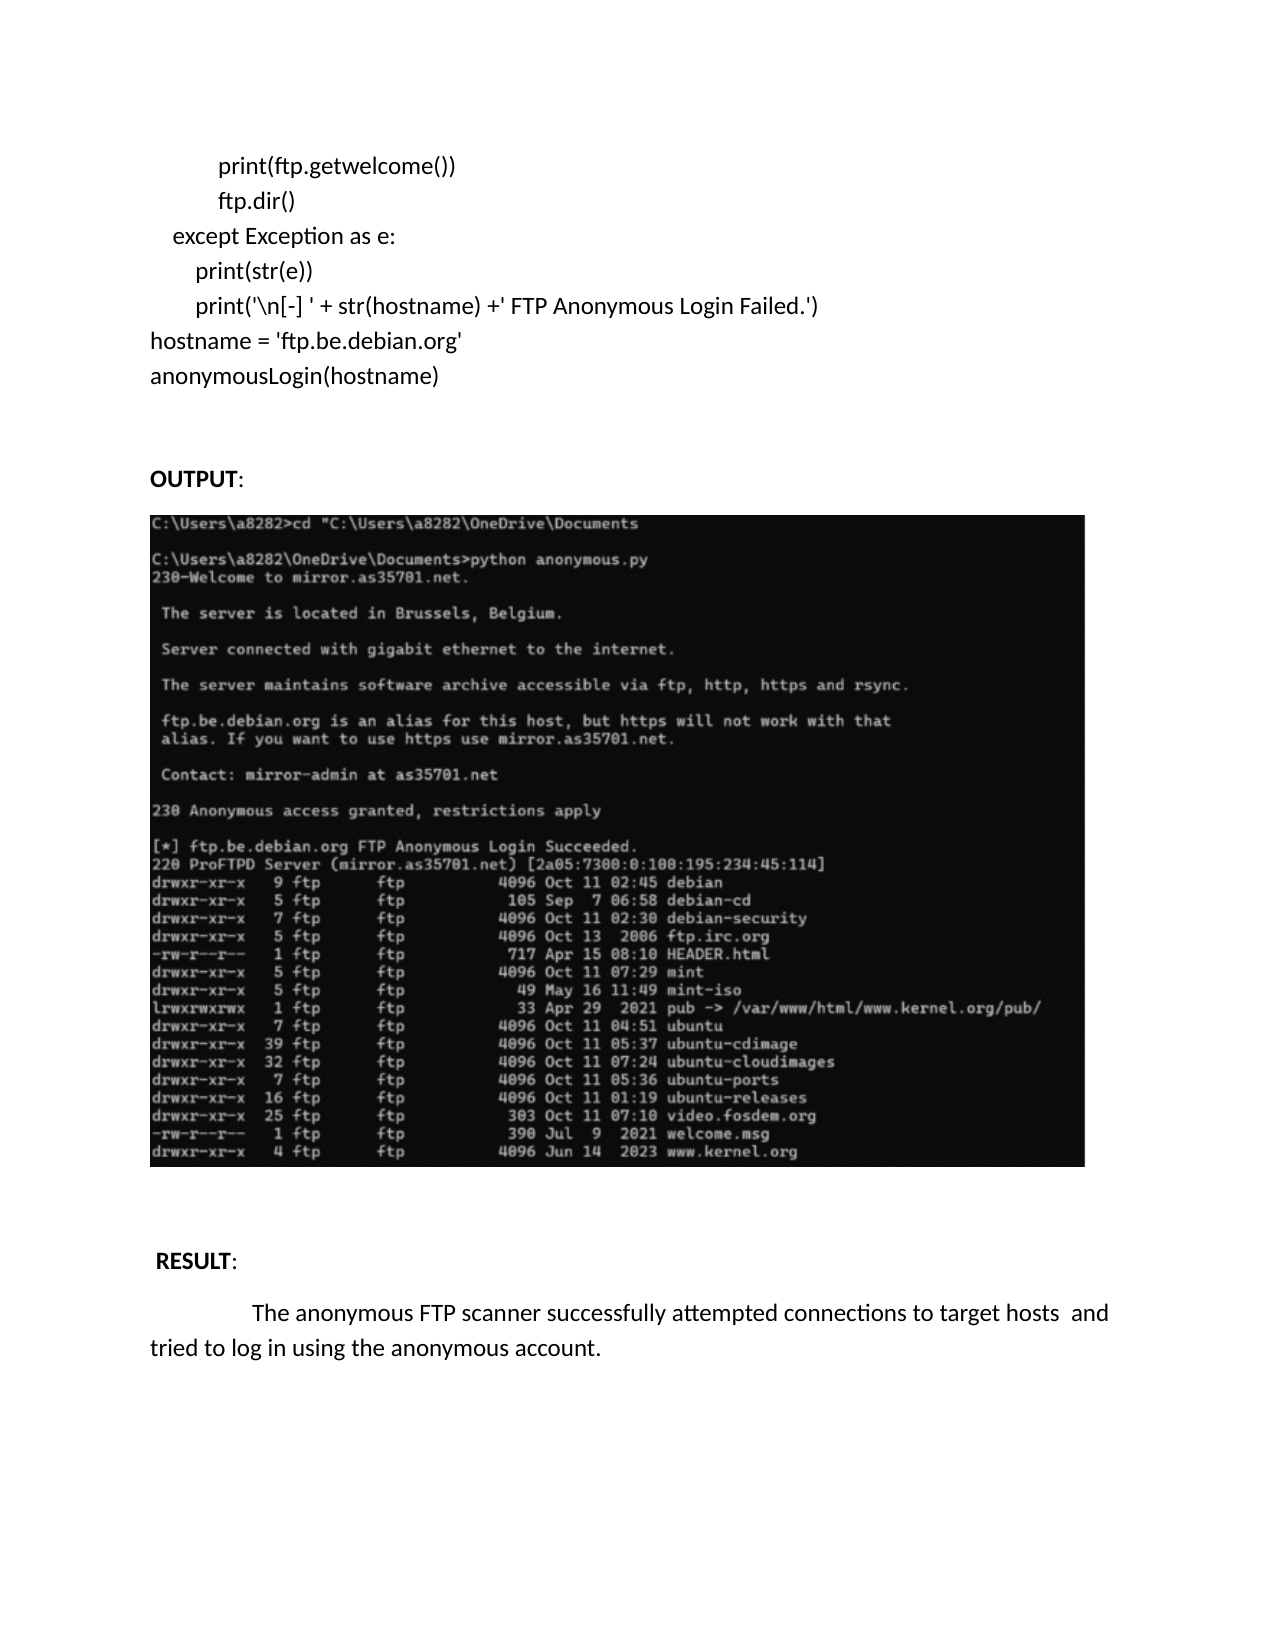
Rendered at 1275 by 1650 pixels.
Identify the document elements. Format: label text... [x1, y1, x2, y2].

text The anonymous FTP scanner successfully attempted connections to target hosts and tried to log in using the anonymous account. [150, 1297, 1125, 1362]
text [150, 150, 1125, 391]
text RESULT: [150, 1245, 1125, 1276]
picture [150, 515, 1085, 1167]
text OUTPUT: [150, 463, 1125, 494]
